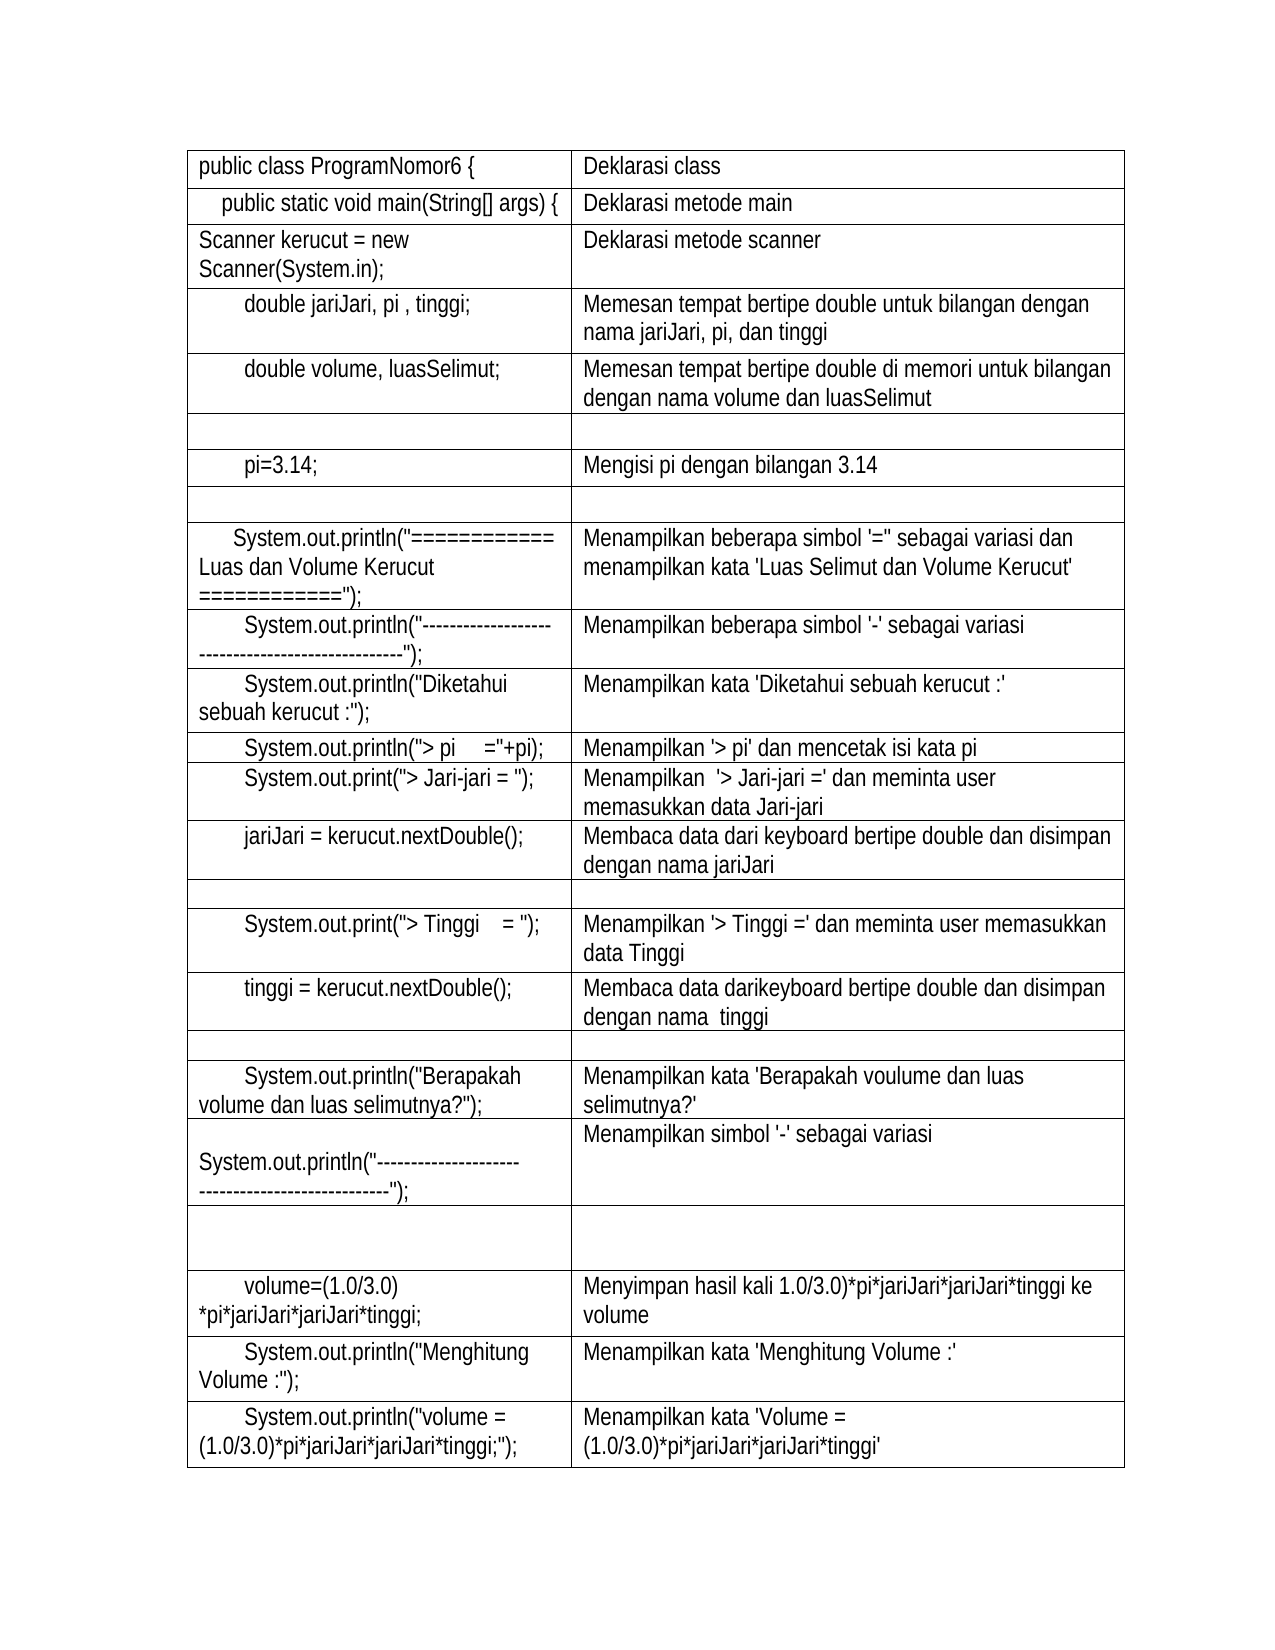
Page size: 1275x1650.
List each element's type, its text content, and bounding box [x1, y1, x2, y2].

table_cell Menampilkan beberapa simbol '-' sebagai variasi [572, 610, 1124, 668]
table_cell [572, 487, 1124, 522]
table_cell Menampilkan kata 'Diketahui sebuah kerucut :' [572, 669, 1124, 732]
table_cell Menampilkan beberapa simbol '='' sebagai variasi dan menampilkan kata 'Luas Selimut dan Volume Kerucut' [572, 523, 1124, 609]
table_cell System.out.println("============ Luas dan Volume Kerucut ============"); [188, 523, 571, 609]
table_cell tinggi = kerucut.nextDouble(); [188, 973, 571, 1030]
table_cell System.out.println("------------------- ------------------------------"); [188, 610, 571, 668]
table_cell volume=(1.0/3.0) *pi*jariJari*jariJari*tinggi; [188, 1271, 571, 1336]
table_cell Deklarasi metode main [572, 189, 1124, 224]
table_cell Scanner kerucut = new Scanner(System.in); [188, 225, 571, 287]
table_cell Menampilkan '> Jari-jari =' dan meminta user memasukkan data Jari-jari [572, 763, 1124, 820]
table_cell Mengisi pi dengan bilangan 3.14 [572, 450, 1124, 486]
table_cell Menampilkan kata 'Volume = (1.0/3.0)*pi*jariJari*jariJari*tinggi' [572, 1402, 1124, 1467]
table_cell Menampilkan '> pi' dan mencetak isi kata pi [572, 733, 1124, 762]
table_cell Deklarasi class [572, 151, 1124, 187]
table_cell System.out.println("> pi ="+pi); [188, 733, 571, 762]
table_cell [188, 1206, 571, 1270]
table_cell System.out.println("Berapakah volume dan luas selimutnya?"); [188, 1061, 571, 1118]
table_cell [188, 487, 571, 522]
table_cell Deklarasi metode scanner [572, 225, 1124, 287]
table_cell Menampilkan '> Tinggi =' dan meminta user memasukkan data Tinggi [572, 909, 1124, 972]
table_cell System.out.println("volume = (1.0/3.0)*pi*jariJari*jariJari*tinggi;"); [188, 1402, 571, 1467]
table_cell public static void main(String[] args) { [188, 189, 571, 224]
table_cell [572, 1031, 1124, 1060]
table_cell System.out.print("> Tinggi = "); [188, 909, 571, 972]
table_cell Memesan tempat bertipe double di memori untuk bilangan dengan nama volume dan luasSelimut [572, 354, 1124, 413]
table_cell pi=3.14; [188, 450, 571, 486]
table_cell [572, 1206, 1124, 1270]
table_cell Menyimpan hasil kali 1.0/3.0)*pi*jariJari*jariJari*tinggi ke volume [572, 1271, 1124, 1336]
table_cell Membaca data darikeyboard bertipe double dan disimpan dengan nama tinggi [572, 973, 1124, 1030]
table_cell double jariJari, pi , tinggi; [188, 289, 571, 353]
table_cell Menampilkan simbol '-' sebagai variasi [572, 1119, 1124, 1204]
table_cell Menampilkan kata 'Berapakah voulume dan luas selimutnya?' [572, 1061, 1124, 1118]
table_cell [572, 414, 1124, 449]
table_cell System.out.println("Diketahui sebuah kerucut :"); [188, 669, 571, 732]
table_cell System.out.print("> Jari-jari = "); [188, 763, 571, 820]
table_cell double volume, luasSelimut; [188, 354, 571, 413]
table_cell Memesan tempat bertipe double untuk bilangan dengan nama jariJari, pi, dan tinggi [572, 289, 1124, 353]
table_cell System.out.println("--------------------- ----------------------------"); [188, 1119, 571, 1204]
table_cell [188, 880, 571, 908]
table_cell [188, 414, 571, 449]
table_cell [572, 880, 1124, 908]
table_cell [188, 1031, 571, 1060]
table_cell jariJari = kerucut.nextDouble(); [188, 821, 571, 878]
table_cell Menampilkan kata 'Menghitung Volume :' [572, 1337, 1124, 1401]
table_cell public class ProgramNomor6 { [188, 151, 571, 187]
table_cell System.out.println("Menghitung Volume :"); [188, 1337, 571, 1401]
table_cell Membaca data dari keyboard bertipe double dan disimpan dengan nama jariJari [572, 821, 1124, 878]
